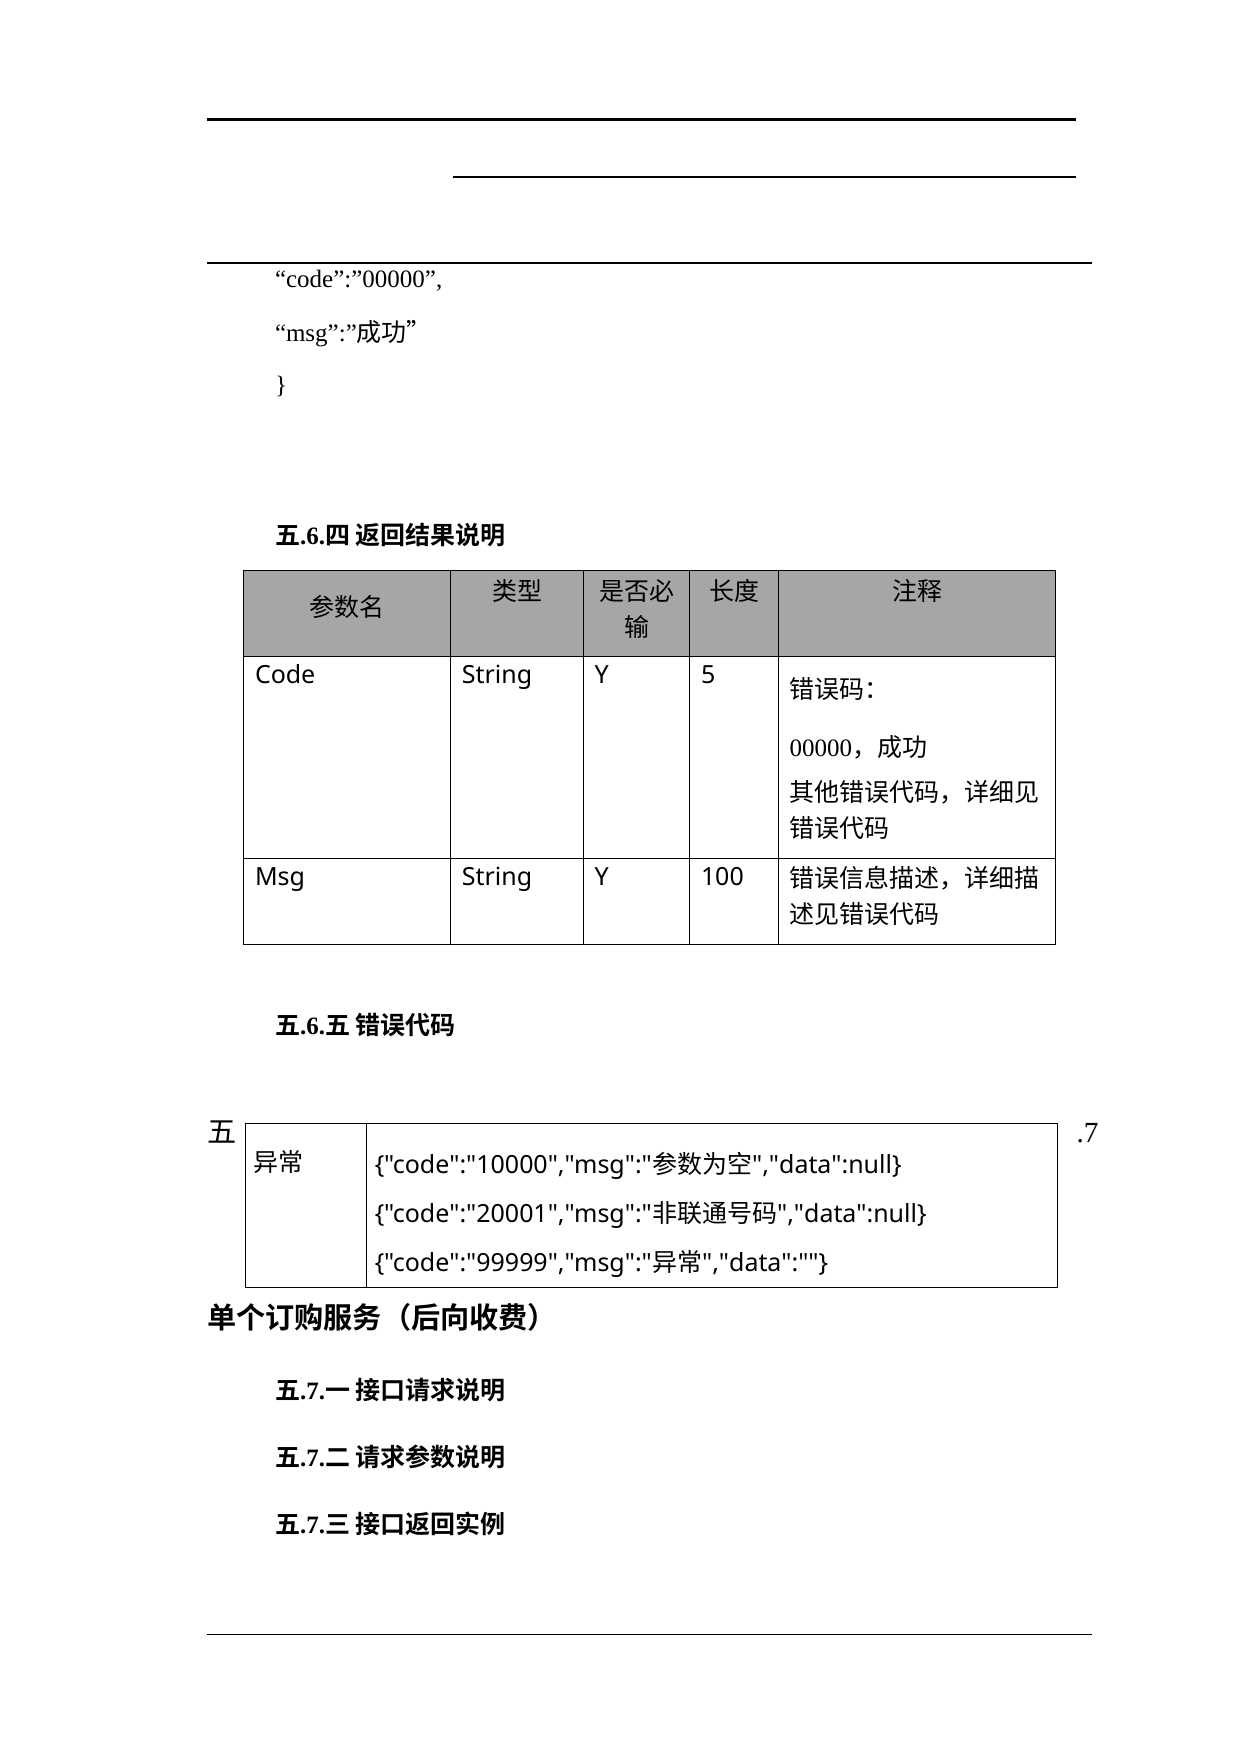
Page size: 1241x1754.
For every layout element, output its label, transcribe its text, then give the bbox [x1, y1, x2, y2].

table_cell Y [584, 859, 689, 944]
table_cell Code [244, 657, 450, 858]
table_header 是否必输 [584, 571, 689, 656]
table_header 长度 [690, 571, 778, 656]
table_cell 错误码： 00000，成功 其他错误代码，详细见错误代码 [779, 657, 1055, 858]
table_cell 5 [690, 657, 778, 858]
table_cell String [451, 657, 583, 858]
subtitle 返回结果说明 [275, 516, 1092, 552]
subtitle 接口返回实例 [275, 1504, 1092, 1541]
table_header 异常 [246, 1124, 366, 1287]
text } [225, 370, 1092, 399]
subtitle 接口请求说明 [275, 1371, 1092, 1407]
text “code”:”00000”, [225, 264, 1092, 293]
table_cell 错误信息描述，详细描述见错误代码 [779, 859, 1055, 944]
text “msg”:”成功” [225, 312, 1092, 349]
table_cell String [451, 859, 583, 944]
table_cell Msg [244, 859, 450, 944]
table_cell 100 [690, 859, 778, 944]
subtitle 错误代码 [275, 1006, 1092, 1042]
subtitle 单个订购服务（后向收费） [207, 1108, 1092, 1337]
subtitle 请求参数说明 [275, 1438, 1092, 1474]
table_header 注释 [779, 571, 1055, 656]
table_header 参数名 [244, 571, 450, 656]
table_cell Y [584, 657, 689, 858]
table_header 类型 [451, 571, 583, 656]
table_header {"code":"10000","msg":"参数为空","data":null} {"code":"20001","msg":"非联通号码","data":null} {"code":"99999","msg":"异常","data":""} [367, 1124, 1057, 1287]
